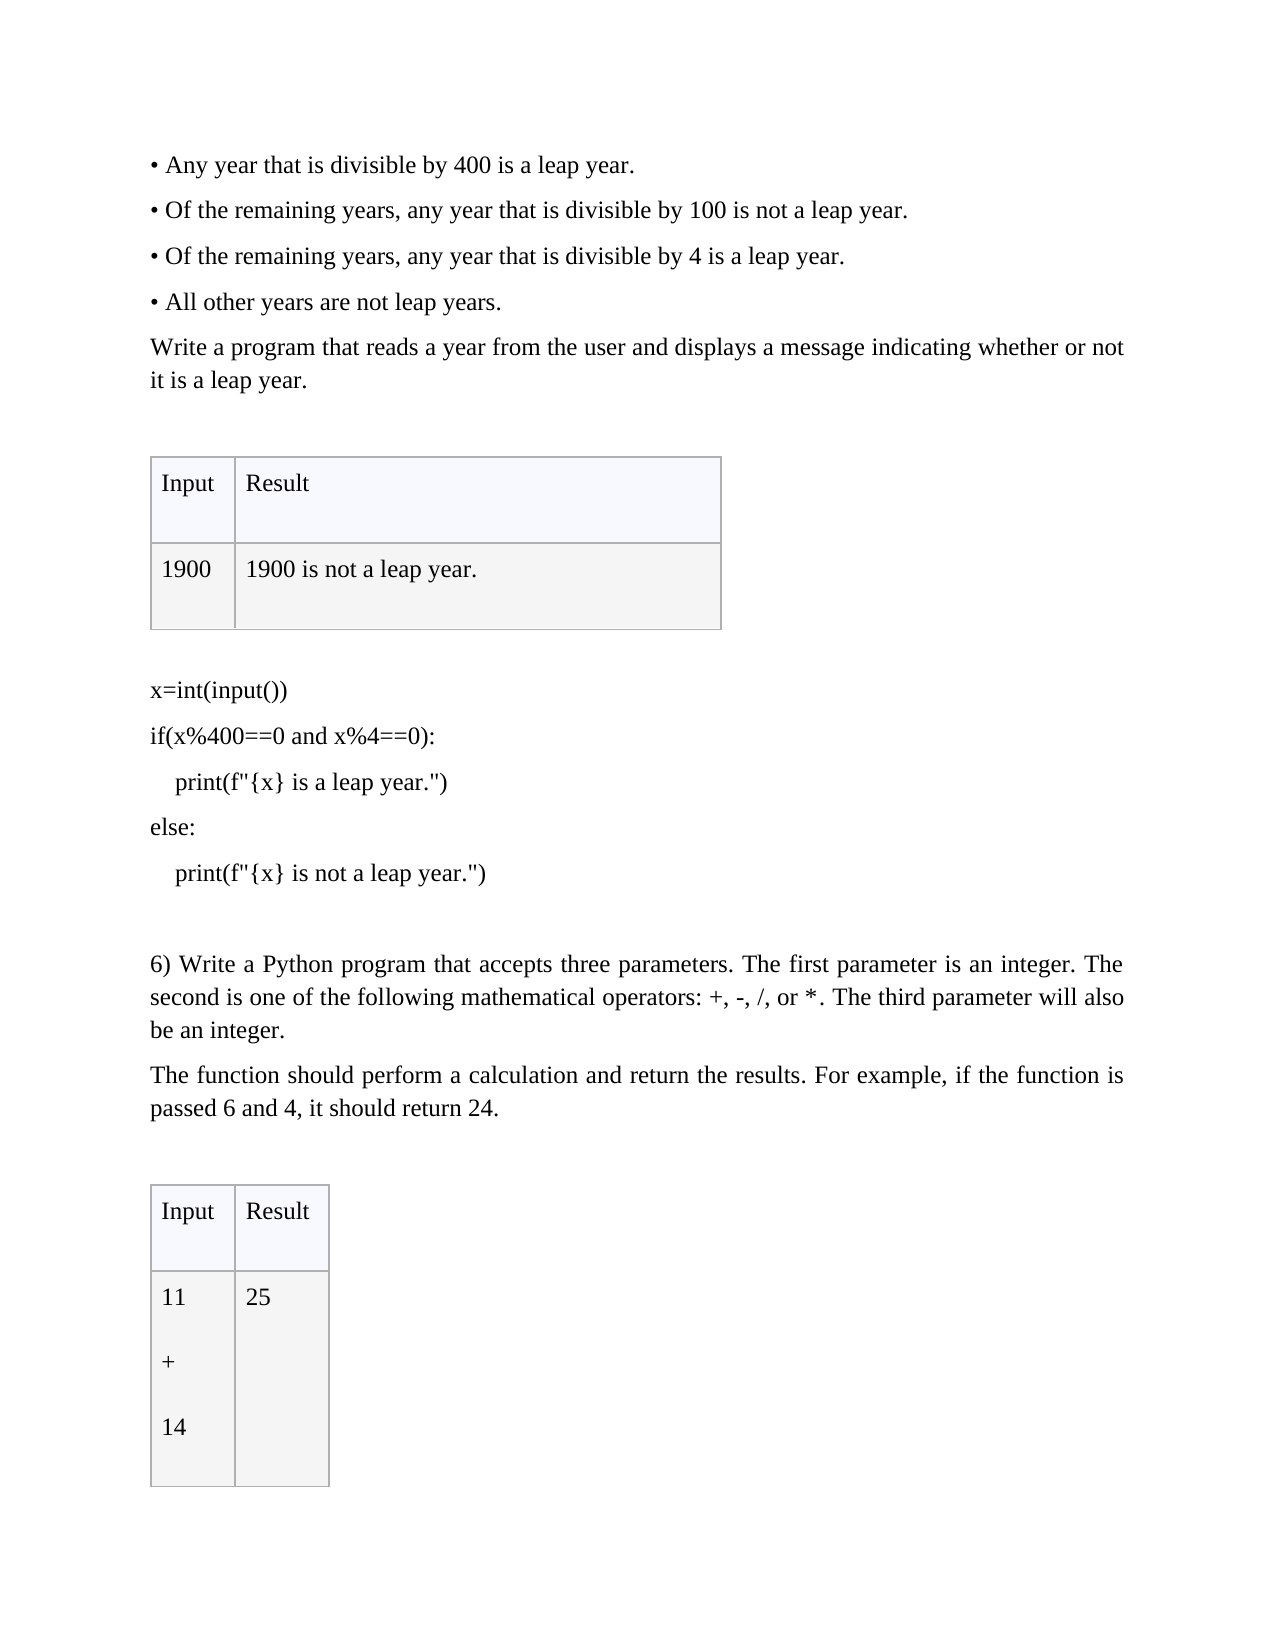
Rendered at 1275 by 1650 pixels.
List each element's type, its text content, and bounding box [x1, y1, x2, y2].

text • Of the remaining years, any year that is divisible by 100 is not a leap year. [150, 196, 1125, 224]
text The function should perform a calculation and return the results. For example, if the function is passed 6 and 4, it should return 24. [150, 1060, 1125, 1122]
text else: [150, 812, 1125, 841]
text • Of the remaining years, any year that is divisible by 4 is a leap year. [150, 241, 1125, 270]
text print(f"{x} is not a leap year.") [150, 858, 1125, 886]
table_cell 25 [236, 1272, 328, 1486]
table_header Input [152, 1186, 234, 1270]
text if(x%400==0 and x%4==0): [150, 721, 1125, 750]
table_header Result [236, 1186, 328, 1270]
text x=int(input()) [150, 676, 1125, 704]
text print(f"{x} is a leap year.") [150, 767, 1125, 795]
table_header Result [236, 458, 720, 542]
text • All other years are not leap years. [150, 287, 1125, 315]
text Write a program that reads a year from the user and displays a message indicating whether or not it is a leap year. [150, 332, 1125, 394]
table_header Input [152, 458, 234, 542]
text 6) Write a Python program that accepts three parameters. The first parameter is an integer. The second is one of the following mathematical operators: +, -, /, or *. The third parameter will also be an integer. [150, 949, 1125, 1043]
text • Any year that is divisible by 400 is a leap year. [150, 150, 1125, 179]
table_cell 1900 is not a leap year. [236, 544, 720, 628]
table_cell 11 + 14 [152, 1272, 234, 1486]
table_cell 1900 [152, 544, 234, 628]
